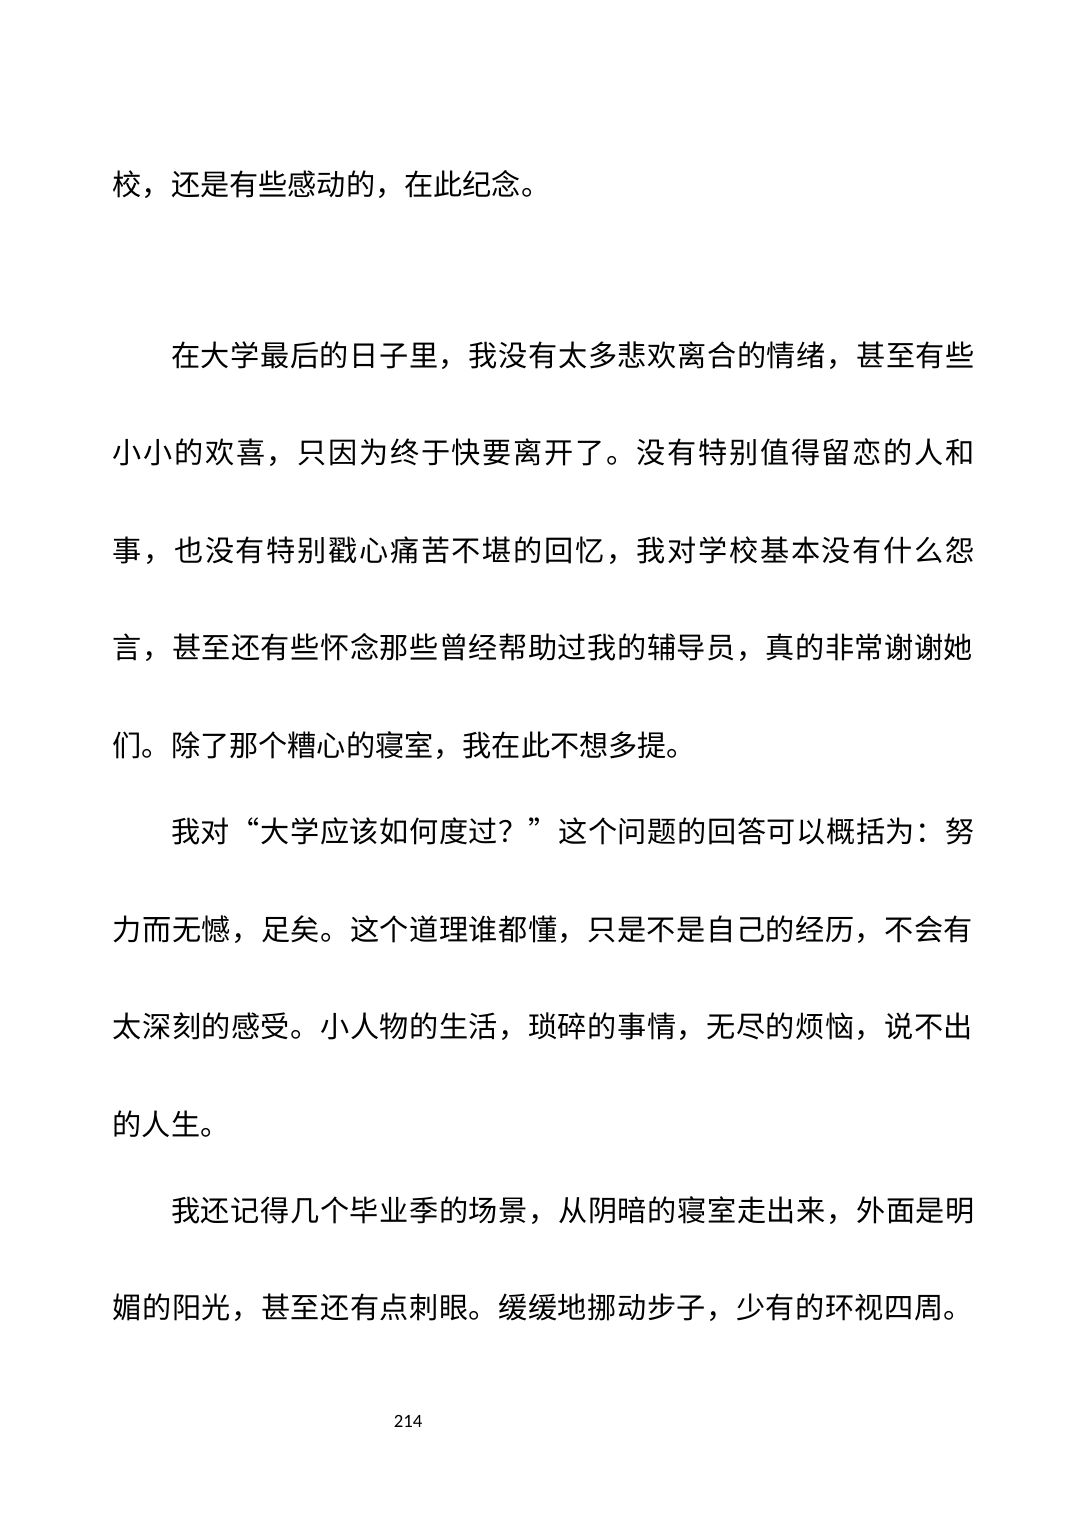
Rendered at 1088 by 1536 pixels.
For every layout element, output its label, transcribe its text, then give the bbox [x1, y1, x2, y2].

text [112, 1176, 975, 1338]
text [112, 150, 975, 215]
text 在大学最后的日子里，我没有太多悲欢离合的情绪，甚至有些小小的欢喜，只因为终于快要离开了。没有特别值得留恋的人和事，也没有特别戳心痛苦不堪的回忆，我对学校基本没有什么怨言，甚至还有些怀念那些曾经帮助过我的辅导员，真的非常谢谢她们。除了那个糟心的寝室，我在此不想多提。 [112, 321, 975, 776]
text 我对“大学应该如何度过？”这个问题的回答可以概括为：努力而无憾，足矣。这个道理谁都懂，只是不是自己的经历，不会有太深刻的感受。小人物的生活，琐碎的事情，无尽的烦恼，说不出的人生。 [112, 797, 975, 1155]
